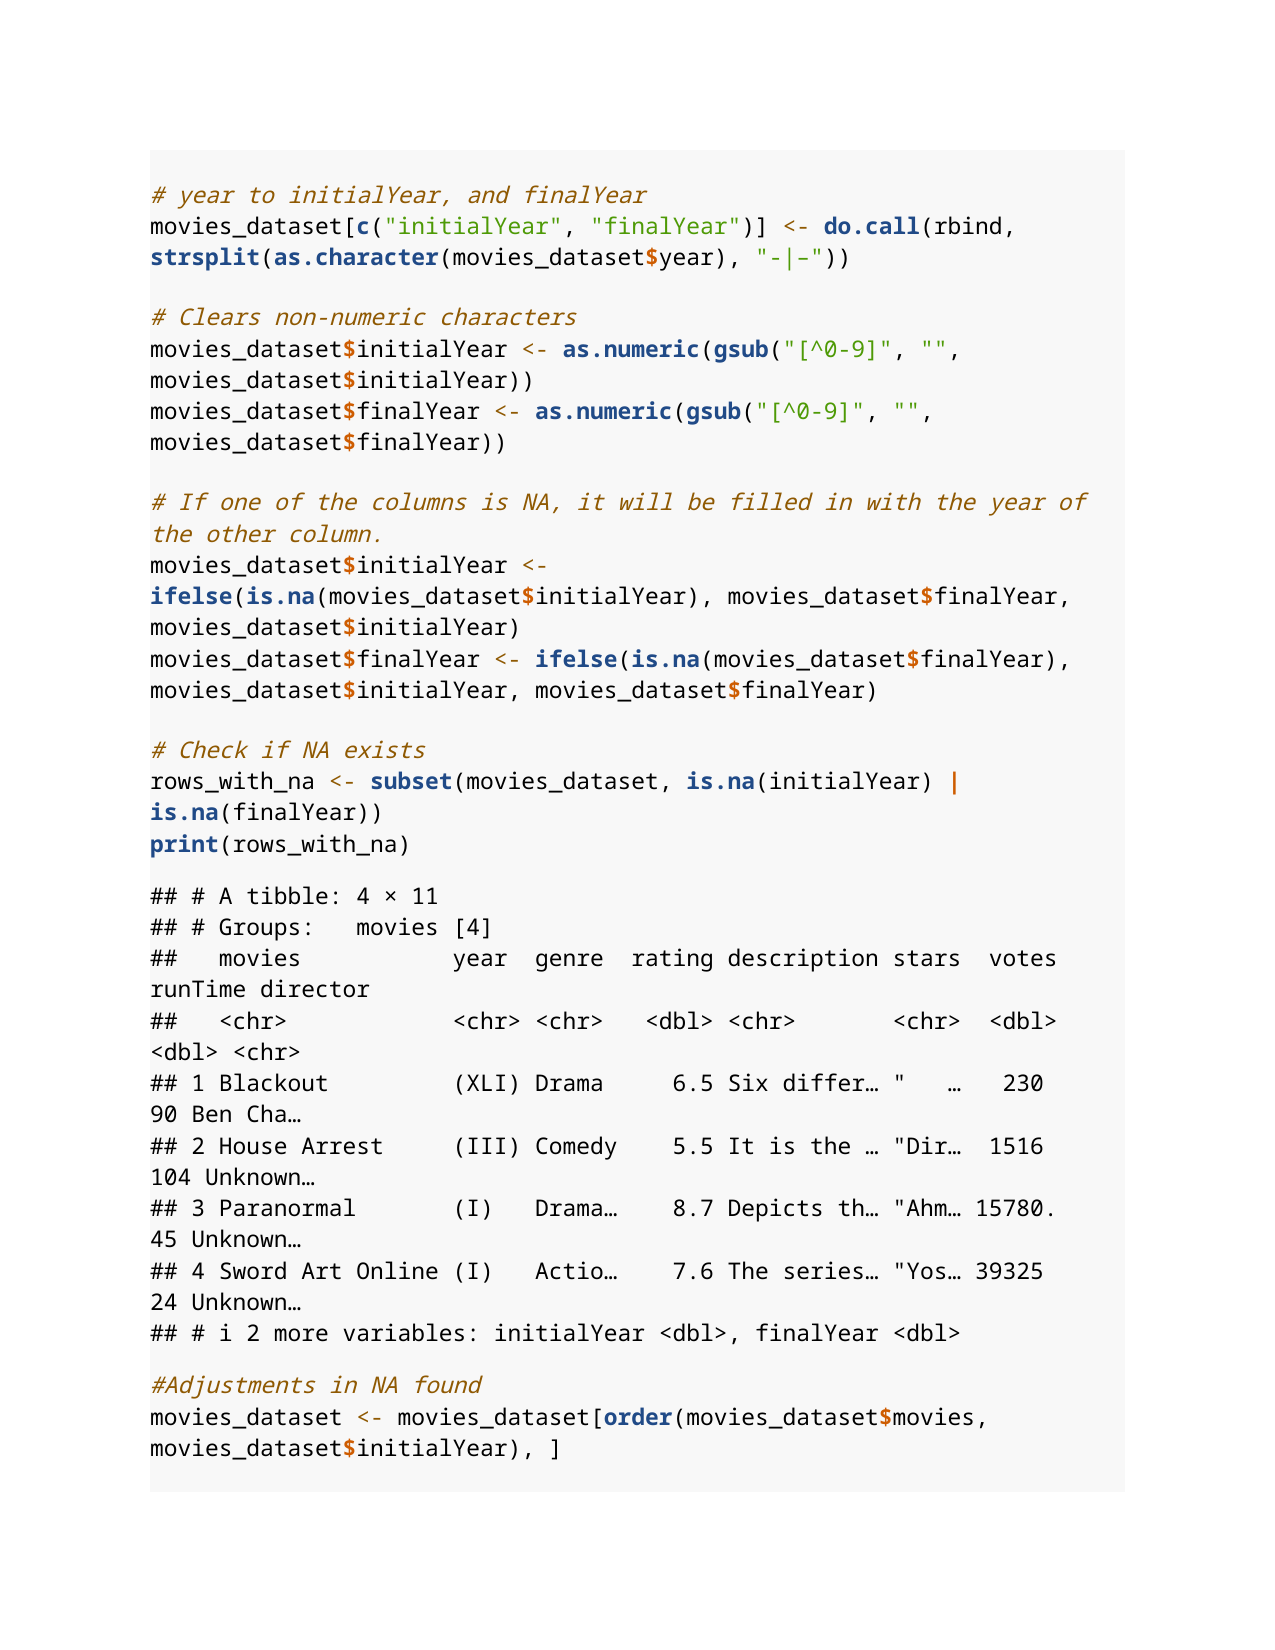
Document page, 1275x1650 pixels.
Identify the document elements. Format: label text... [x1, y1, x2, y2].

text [150, 150, 1125, 859]
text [150, 1369, 1125, 1492]
text ## # A tibble: 4 × 11 ## # Groups: movies [4] ## movies year genre rating description stars votes runTime director ## <chr> <chr> <chr> <dbl> <chr> <chr> <dbl> <dbl> <chr> ## 1 Blackout (XLI) Drama 6.5 Six differ… " … 230 90 Ben Cha… ## 2 House Arrest (III) Comedy 5.5 It is the … "Dir… 1516 104 Unknown… ## 3 Paranormal (I) Drama… 8.7 Depicts th… "Ahm… 15780. 45 Unknown… ## 4 Sword Art Online (I) Actio… 7.6 The series… "Yos… 39325 24 Unknown… ## # ℹ 2 more variables: initialYear <dbl>, finalYear <dbl> [150, 879, 1125, 1348]
